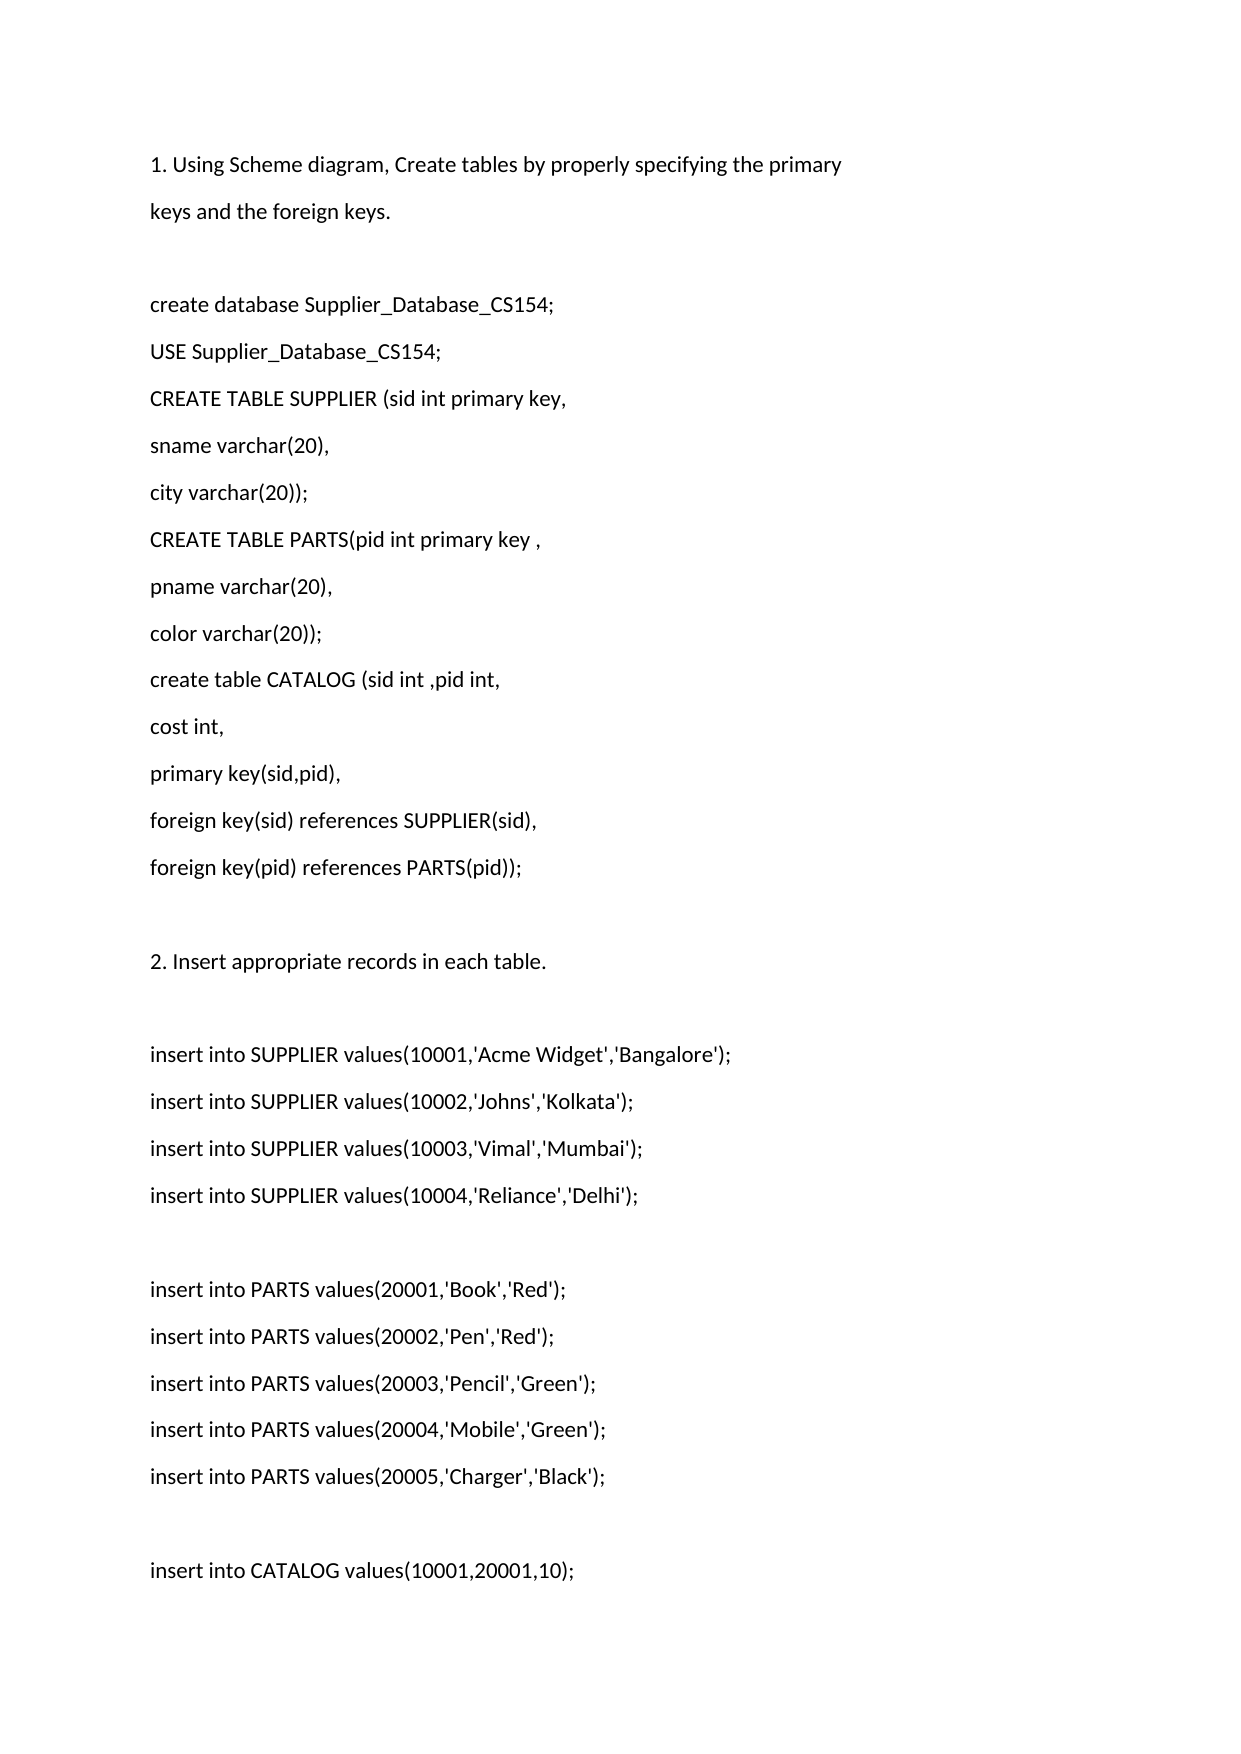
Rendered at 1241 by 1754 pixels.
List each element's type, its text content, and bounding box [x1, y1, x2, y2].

text insert into CATALOG values(10001,20001,10); [150, 1556, 1090, 1584]
text insert into PARTS values(20005,'Charger','Black'); [150, 1462, 1090, 1491]
text keys and the foreign keys. [150, 197, 1090, 225]
text insert into PARTS values(20003,'Pencil','Green'); [150, 1369, 1090, 1397]
text CREATE TABLE SUPPLIER (sid int primary key, [150, 384, 1090, 412]
text pname varchar(20), [150, 572, 1090, 600]
text insert into SUPPLIER values(10002,'Johns','Kolkata'); [150, 1087, 1090, 1116]
text 1. Using Scheme diagram, Create tables by properly specifying the primary [150, 150, 1090, 178]
text 2. Insert appropriate records in each table. [150, 947, 1090, 975]
text primary key(sid,pid), [150, 759, 1090, 787]
text color varchar(20)); [150, 619, 1090, 647]
text create table CATALOG (sid int ,pid int, [150, 666, 1090, 694]
text foreign key(pid) references PARTS(pid)); [150, 853, 1090, 881]
text insert into PARTS values(20001,'Book','Red'); [150, 1275, 1090, 1303]
text insert into PARTS values(20004,'Mobile','Green'); [150, 1416, 1090, 1444]
text sname varchar(20), [150, 431, 1090, 459]
text insert into PARTS values(20002,'Pen','Red'); [150, 1322, 1090, 1350]
text insert into SUPPLIER values(10003,'Vimal','Mumbai'); [150, 1134, 1090, 1162]
text CREATE TABLE PARTS(pid int primary key , [150, 525, 1090, 553]
text USE Supplier_Database_CS154; [150, 337, 1090, 366]
text insert into SUPPLIER values(10001,'Acme Widget','Bangalore'); [150, 1041, 1090, 1069]
text create database Supplier_Database_CS154; [150, 291, 1090, 319]
text cost int, [150, 712, 1090, 741]
text foreign key(sid) references SUPPLIER(sid), [150, 806, 1090, 834]
text city varchar(20)); [150, 478, 1090, 506]
text insert into SUPPLIER values(10004,'Reliance','Delhi'); [150, 1181, 1090, 1209]
